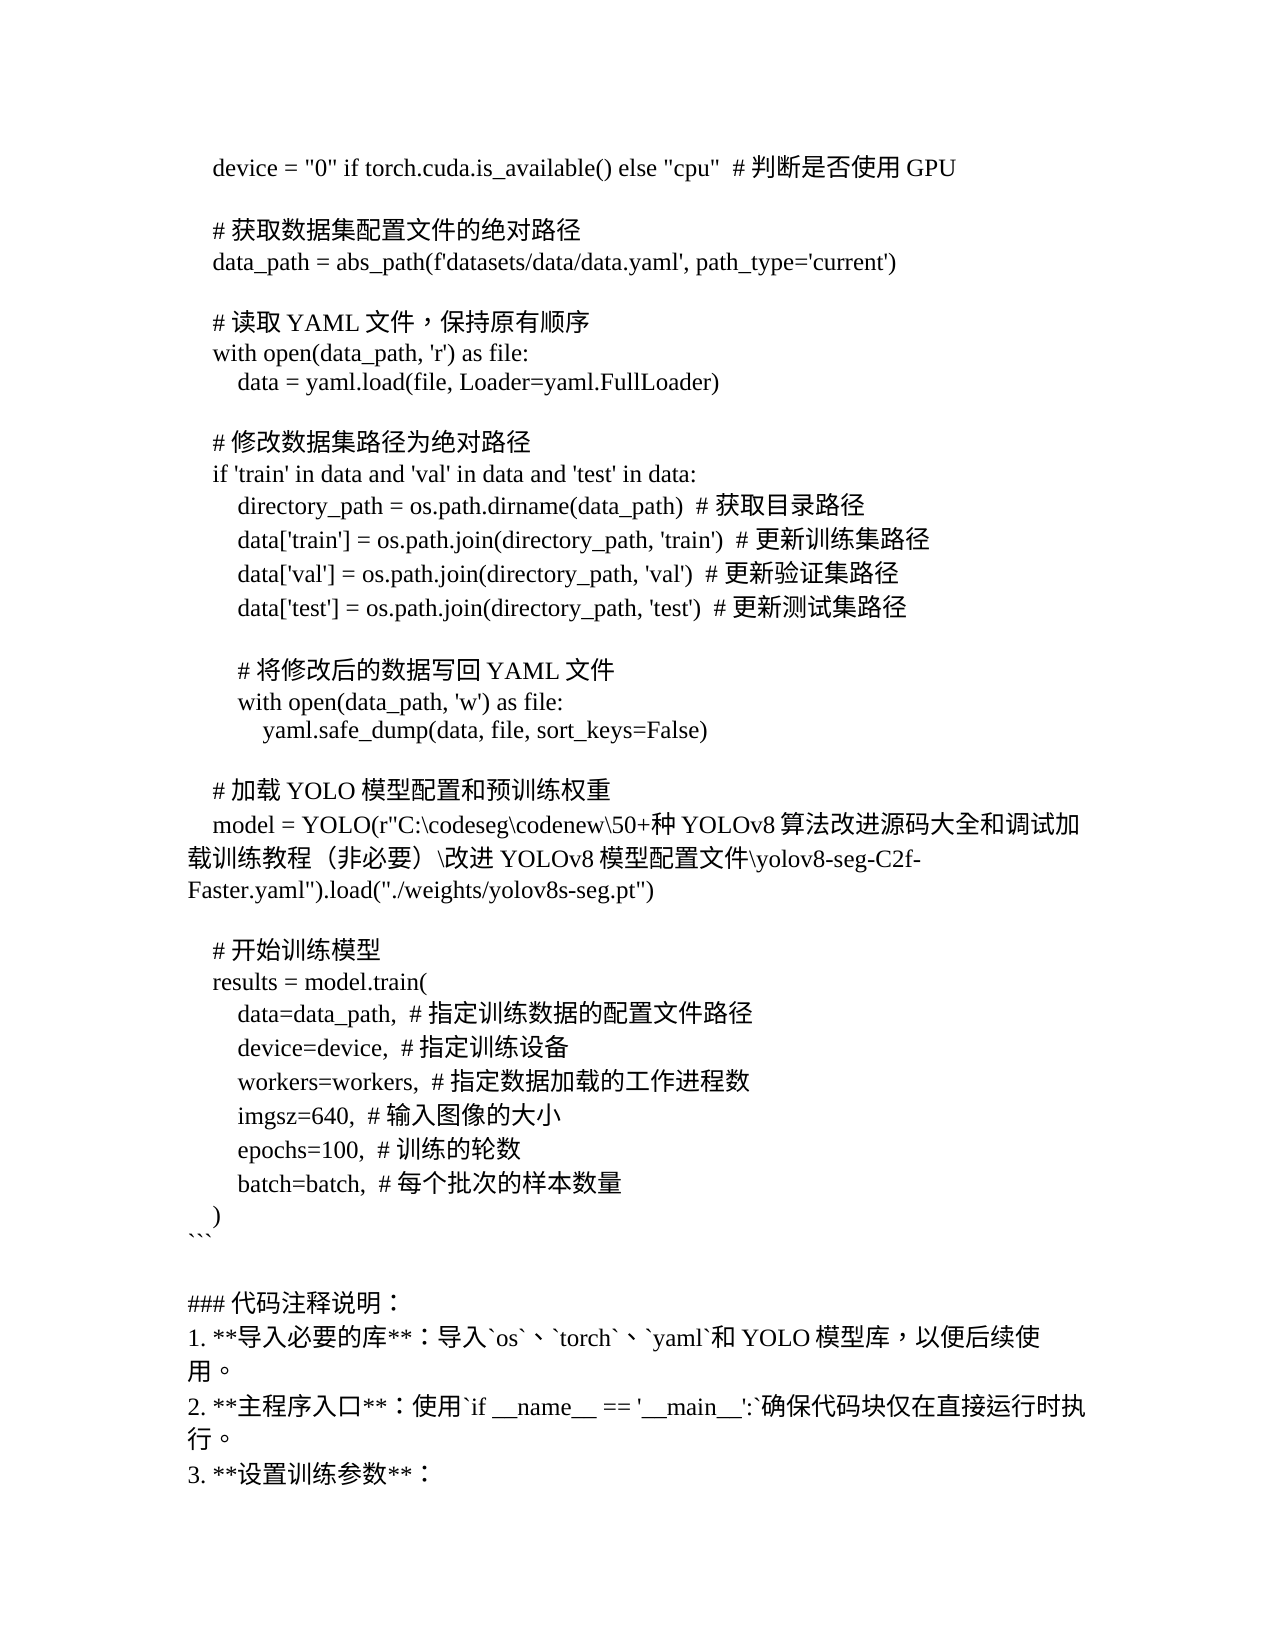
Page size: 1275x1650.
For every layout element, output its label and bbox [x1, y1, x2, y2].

text [187, 150, 1087, 1490]
